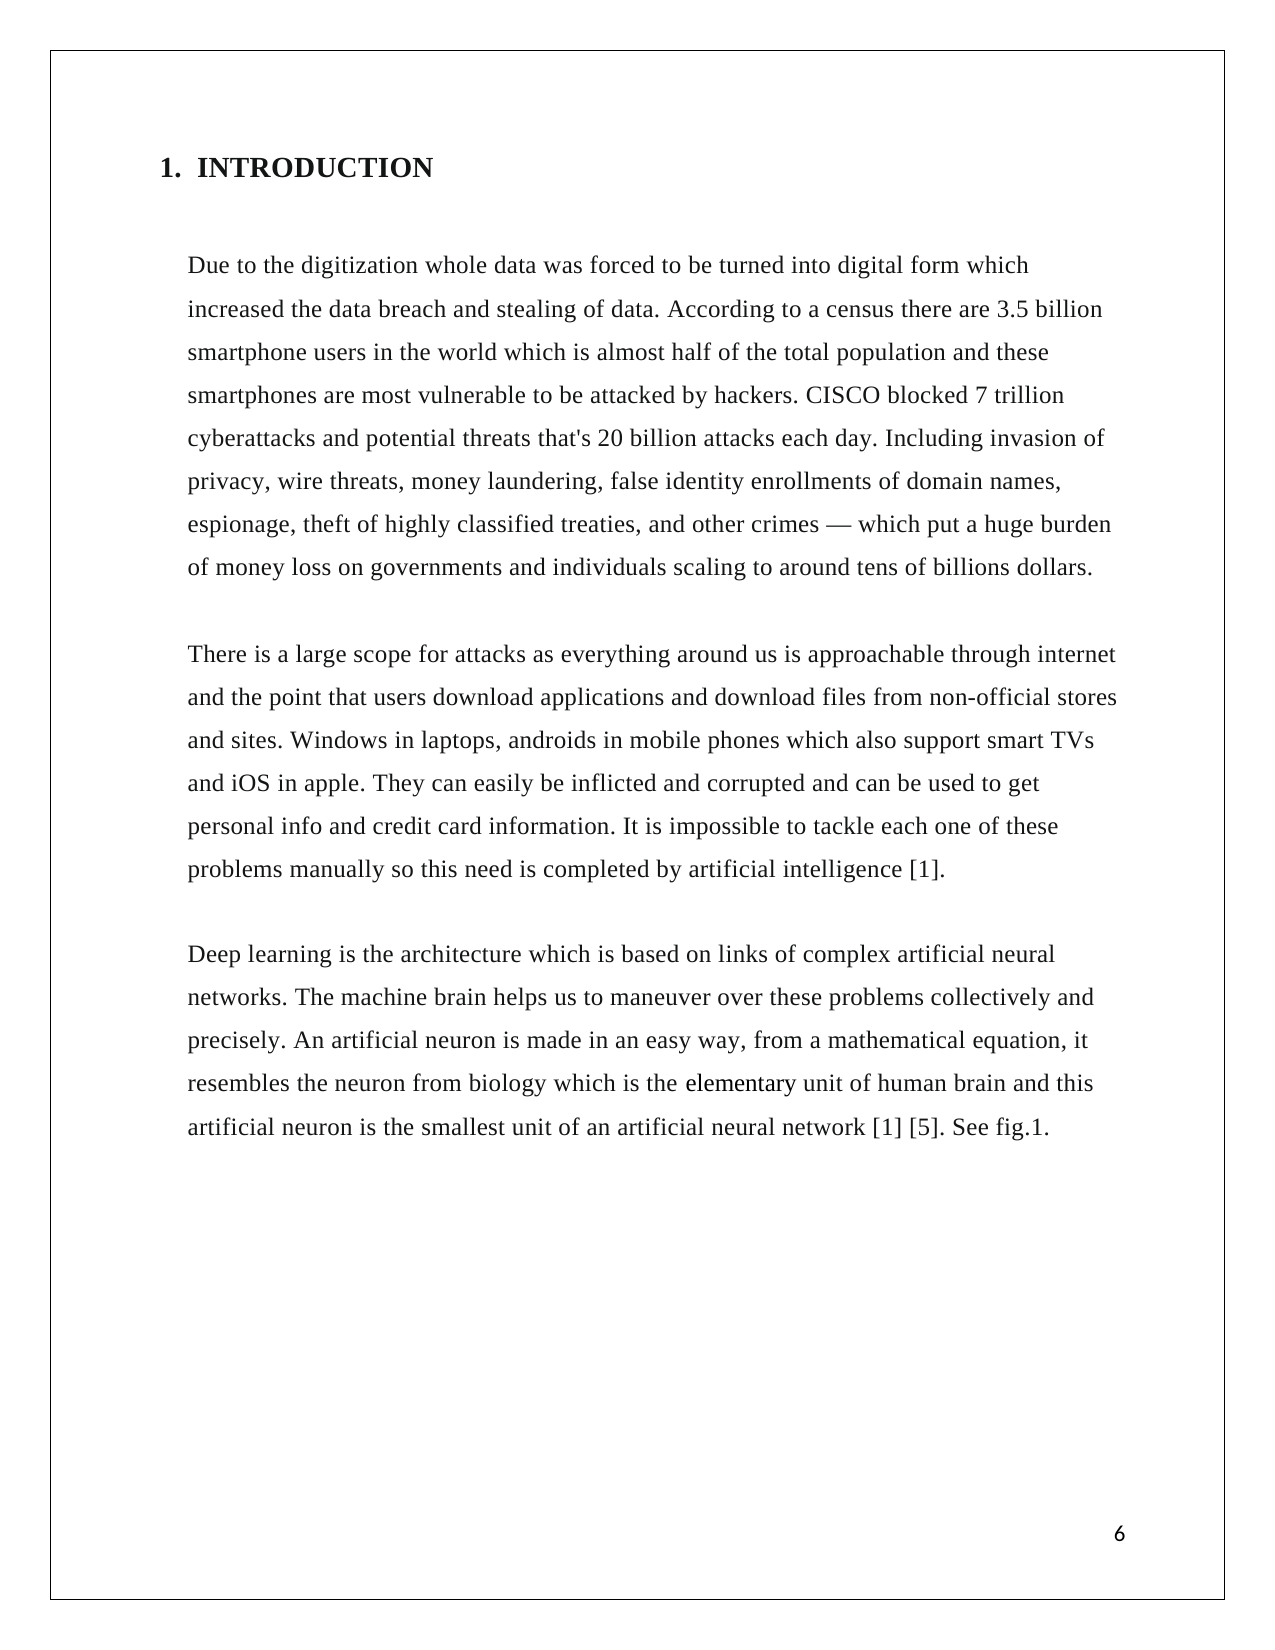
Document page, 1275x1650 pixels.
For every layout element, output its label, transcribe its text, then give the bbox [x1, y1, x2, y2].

list INTRODUCTION [159, 150, 1125, 183]
list There is a large scope for attacks as everything around us is approachable through internet and the point that users download applications and download files from non-official stores and sites. Windows in laptops, androids in mobile phones which also support smart TVs and iOS in apple. They can easily be inflicted and corrupted and can be used to get personal info and credit card information. It is impossible to tackle each one of these problems manually so this need is completed by artificial intelligence [1]. [187, 639, 1125, 925]
list Due to the digitization whole data was forced to be turned into digital form which increased the data breach and stealing of data. According to a census there are 3.5 billion smartphone users in the world which is almost half of the total population and these smartphones are most vulnerable to be attacked by hackers. CISCO blocked 7 trillion cyberattacks and potential threats that's 20 billion attacks each day. Including invasion of privacy, wire threats, money laundering, false identity enrollments of domain names, espionage, theft of highly classified treaties, and other crimes — which put a huge burden of money loss on governments and individuals scaling to around tens of billions dollars. [187, 251, 1125, 581]
list Deep learning is the architecture which is based on links of complex artificial neural networks. The machine brain helps us to maneuver over these problems collectively and precisely. An artificial neuron is made in an easy way, from a mathematical equation, it resembles the neuron from biology which is the elementary unit of human brain and this artificial neuron is the smallest unit of an artificial neural network [1] [5]. See fig.1. [187, 939, 1125, 1182]
